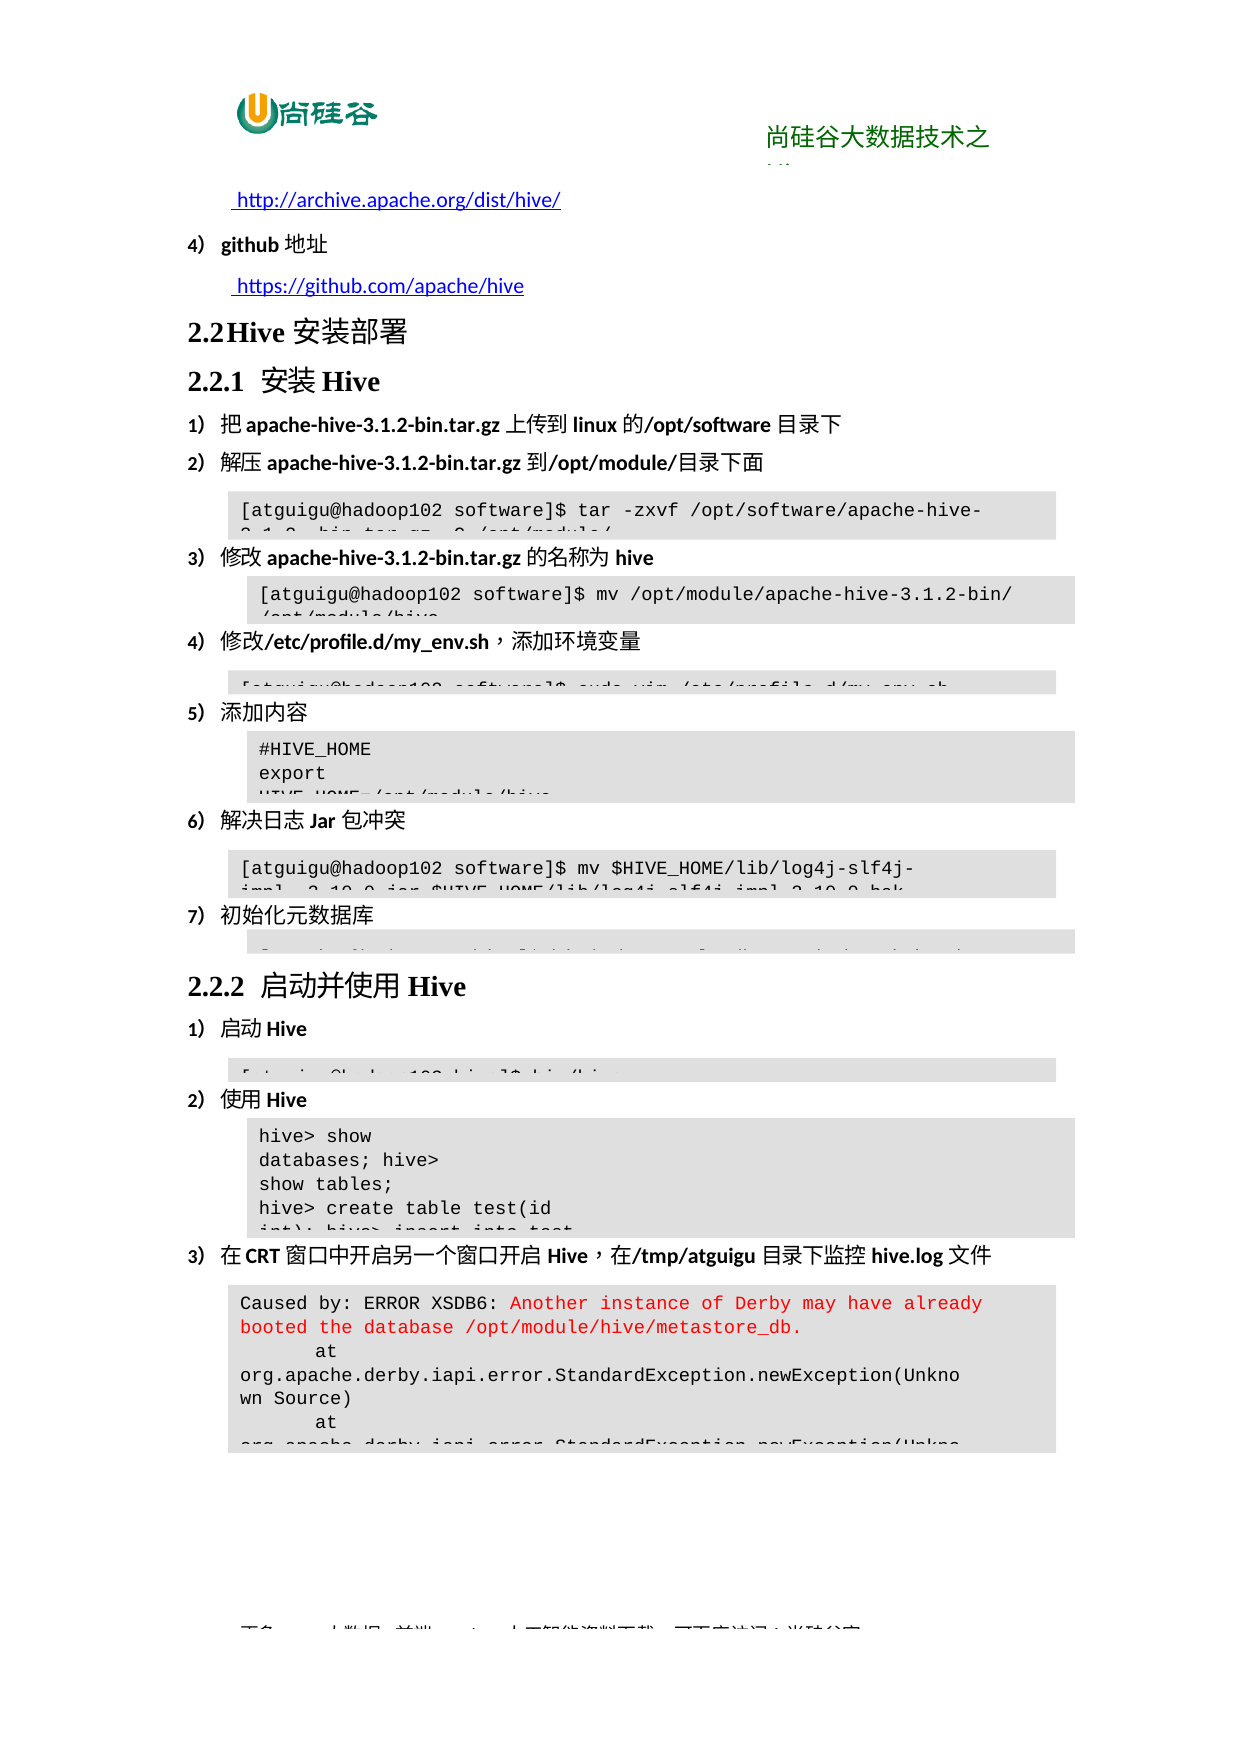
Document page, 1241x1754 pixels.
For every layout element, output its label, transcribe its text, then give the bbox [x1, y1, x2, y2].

text https://github.com/apache/hive [231, 273, 1107, 299]
list 修改 apache-hive-3.1.2-bin.tar.gz 的名称为 hive [187, 479, 1107, 572]
list 把 apache-hive-3.1.2-bin.tar.gz 上传到 linux 的/opt/software 目录下 [187, 409, 1107, 439]
list 安装 Hive [187, 361, 1107, 400]
list 修改/etc/profile.d/my_env.sh，添加环境变量 [187, 626, 1107, 656]
list 解压 apache-hive-3.1.2-bin.tar.gz 到/opt/module/目录下面 [187, 447, 1107, 477]
subtitle 添加内容 [187, 658, 1107, 727]
list 使用 Hive [187, 1045, 1107, 1114]
list Hive 安装部署 [187, 311, 1107, 351]
list 解决日志 Jar 包冲突 [187, 805, 1107, 835]
list 启动并使用 Hive [187, 965, 1107, 1004]
list 在 CRT 窗口中开启另一个窗口开启 Hive，在/tmp/atguigu 目录下监控 hive.log 文件 [187, 1240, 1107, 1270]
picture [236, 92, 378, 134]
subtitle 初始化元数据库 [187, 837, 1107, 930]
list 启动 Hive [187, 1013, 1107, 1043]
list github 地址 [187, 229, 1107, 258]
text http://archive.apache.org/dist/hive/ [231, 186, 1107, 213]
